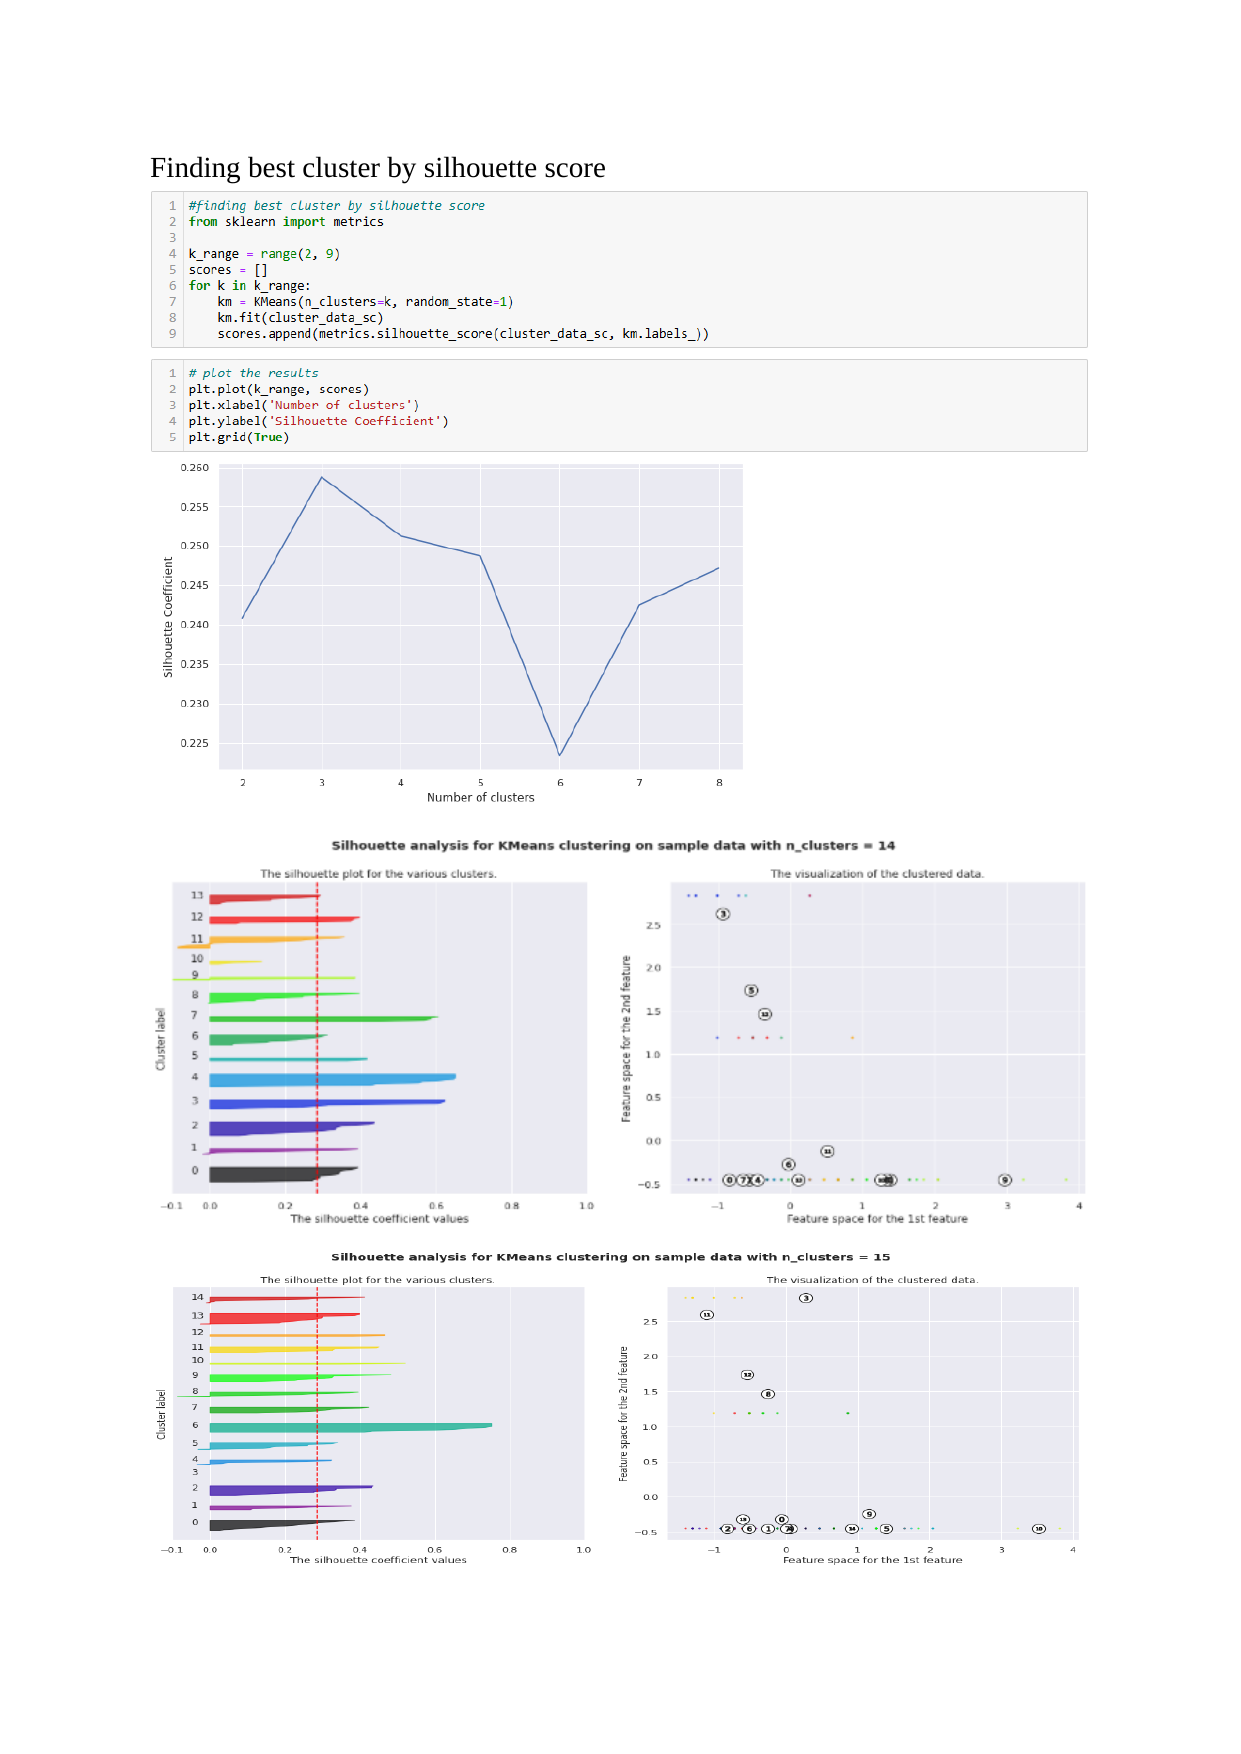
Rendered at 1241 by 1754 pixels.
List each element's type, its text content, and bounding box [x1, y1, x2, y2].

picture [150, 1248, 1084, 1569]
text Finding best cluster by silhouette score [150, 150, 1090, 185]
picture [150, 185, 1091, 817]
picture [150, 836, 1091, 1230]
